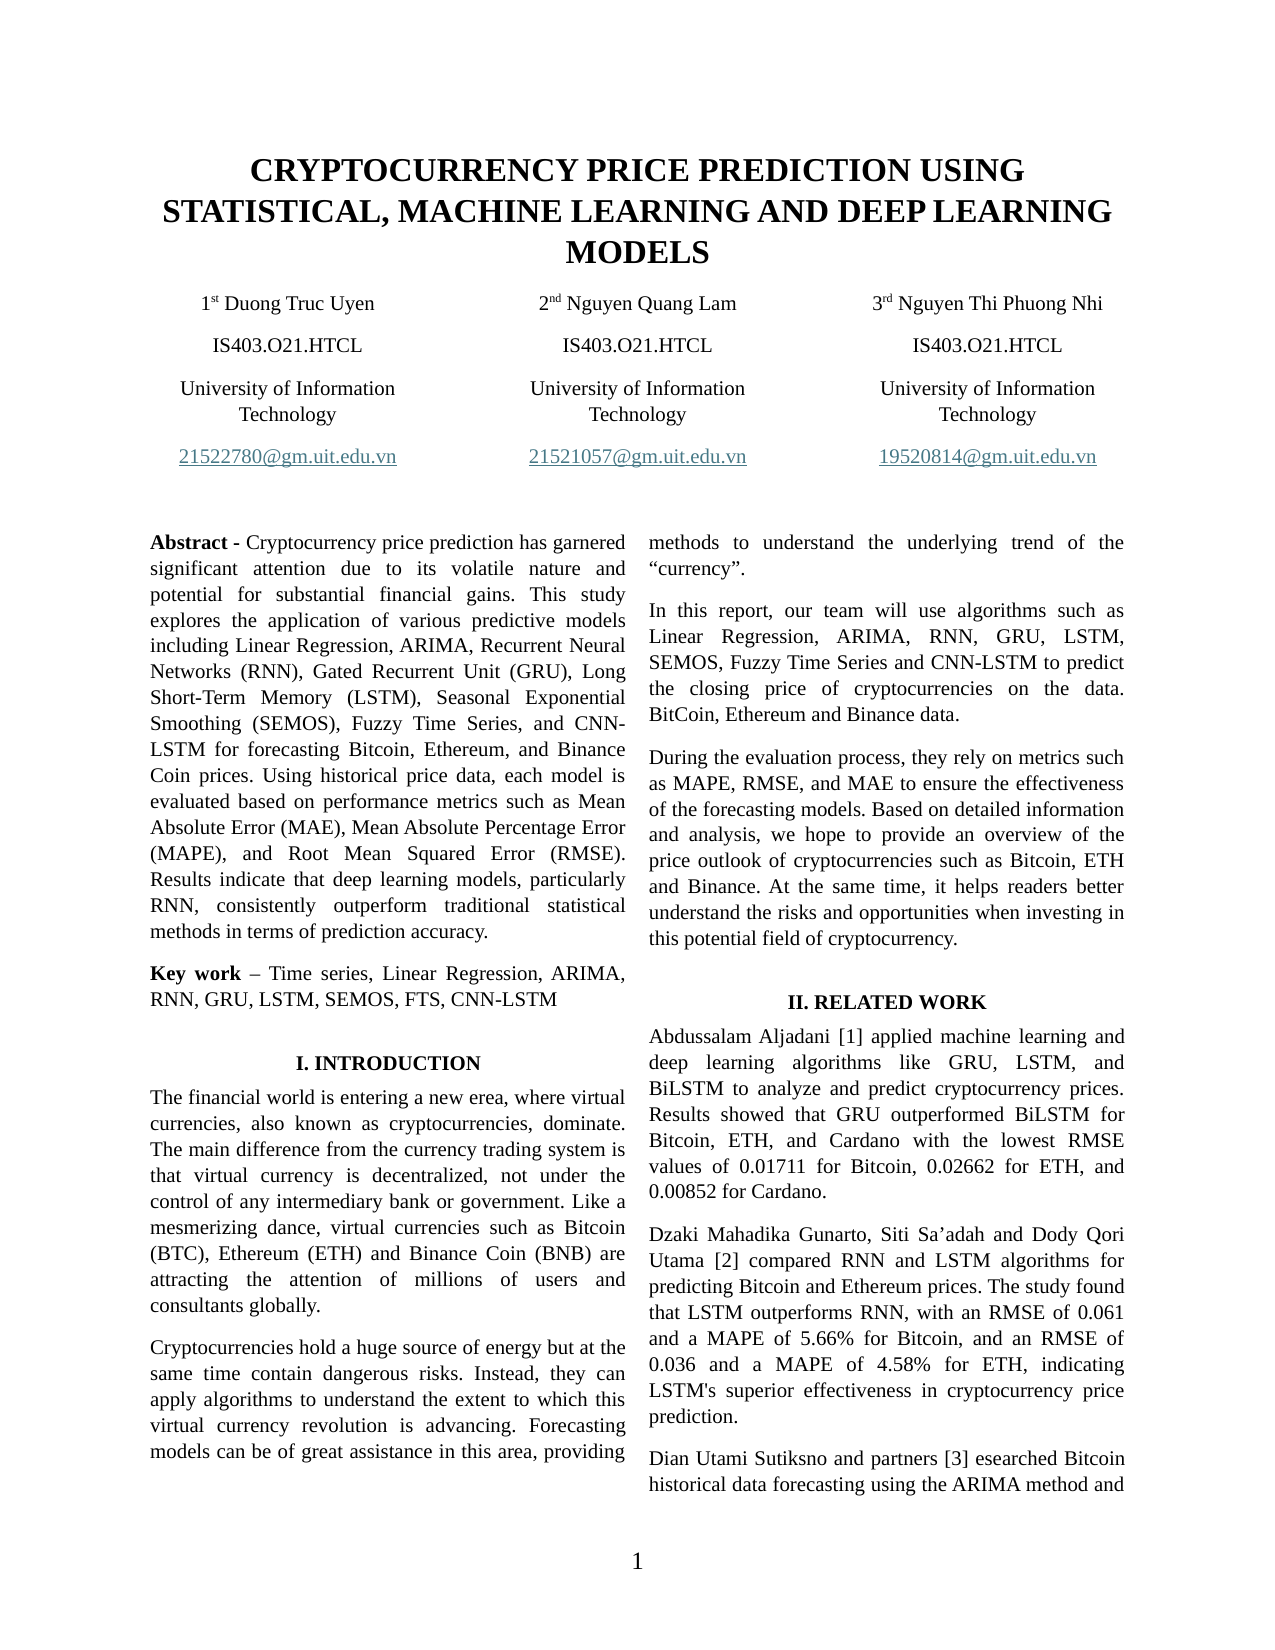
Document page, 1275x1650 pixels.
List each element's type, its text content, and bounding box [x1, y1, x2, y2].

text IS403.O21.HTCL [850, 333, 1125, 357]
text University of Information Technology [500, 376, 775, 426]
text CRYPTOCURRENCY PRICE PREDICTION USING STATISTICAL, MACHINE LEARNING AND DEEP LEARNING MODELS [150, 150, 1125, 271]
text 19520814@gm.uit.edu.vn [850, 444, 1125, 468]
text University of Information Technology [150, 376, 425, 426]
text University of Information Technology [850, 376, 1125, 426]
text Key work – Time series, Linear Regression, ARIMA, RNN, GRU, LSTM, SEMOS, FTS, CNN-LSTM [150, 961, 626, 1011]
text Dzaki Mahadika Gunarto, Siti Sa’adah and Dody Qori Utama compared RNN and LSTM algorithms for predicting Bitcoin and Ethereum prices. The study found that LSTM outperforms RNN, with an RMSE of 0.061 and a MAPE of 5.66% for Bitcoin, and an RMSE of 0.036 and a MAPE of 4.58% for ETH, indicating LSTM's superior effectiveness in cryptocurrency price prediction. [649, 1246, 1125, 1428]
text 3rd Nguyen Thi Phuong Nhi [850, 291, 1125, 315]
text 1st Duong Truc Uyen [150, 291, 425, 315]
text 21521057@gm.uit.edu.vn [500, 444, 775, 468]
text IS403.O21.HTCL [150, 333, 425, 357]
subtitle II. RELATED WORK [649, 989, 1125, 1014]
text IS403.O21.HTCL [500, 333, 775, 357]
subtitle I. INTRODUCTION [150, 1051, 626, 1075]
text Abstract - Cryptocurrency price prediction has garnered significant attention due to its volatile nature and potential for substantial financial gains. This study explores the application of various predictive models including Linear Regression, ARIMA, Recurrent Neural Networks (RNN), Gated Recurrent Unit (GRU), Long Short-Term Memory (LSTM), Seasonal Exponential Smoothing (SEMOS), Fuzzy Time Series, and CNN-LSTM for forecasting Bitcoin, Ethereum, and Binance Coin prices. Using historical price data, each model is evaluated based on performance metrics such as Mean Absolute Error (MAE), Mean Absolute Percentage Error (MAPE), and Root Mean Squared Error (RMSE). Results indicate that deep learning models, particularly RNN, consistently outperform traditional statistical methods in terms of prediction accuracy. [150, 530, 626, 943]
text 21522780@gm.uit.edu.vn [150, 444, 425, 468]
text 2nd Nguyen Quang Lam [500, 291, 775, 315]
